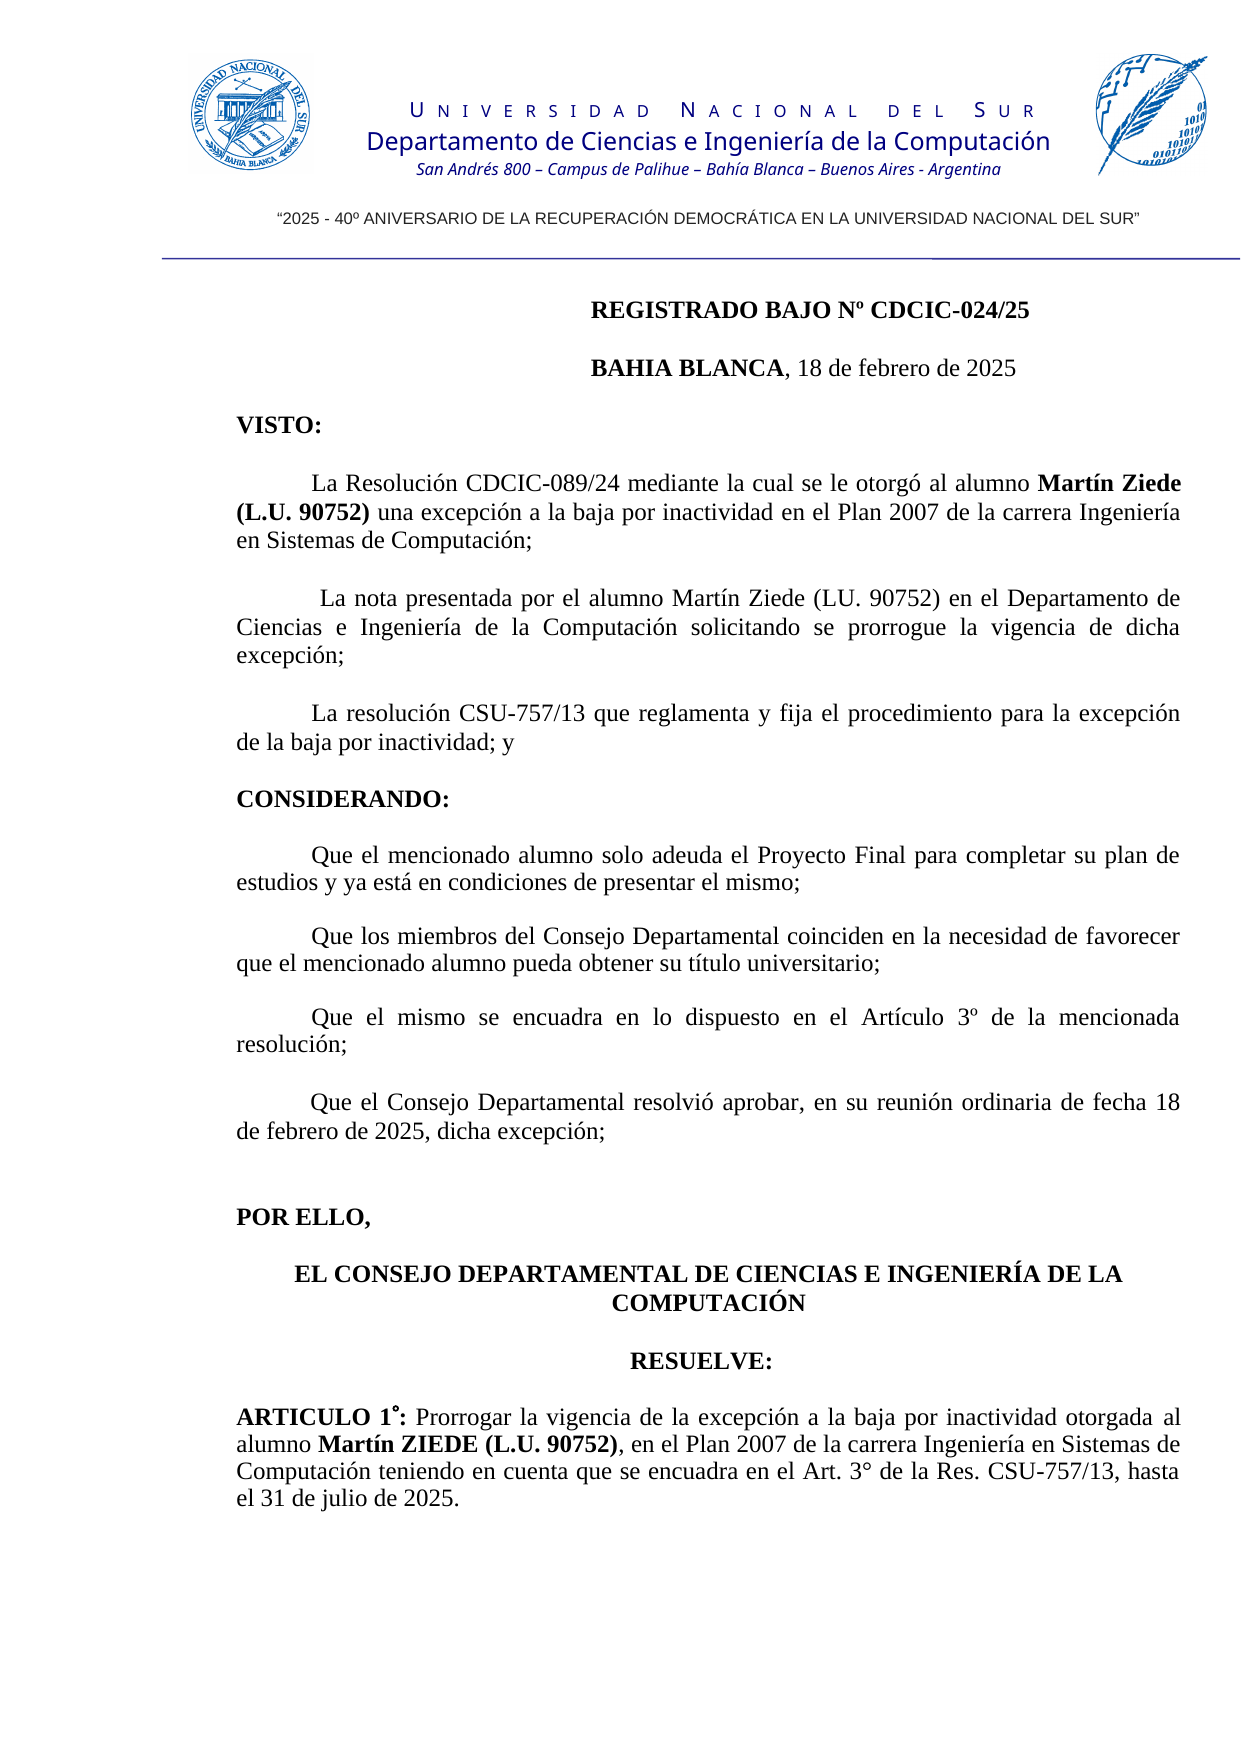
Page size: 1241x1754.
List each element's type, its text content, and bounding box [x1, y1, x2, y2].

text BAHIA BLANCA, 18 de febrero de 2025 [236, 353, 1181, 382]
text CONSIDERANDO: [236, 784, 1181, 813]
text REGISTRADO BAJO Nº CDCIC-024/25 [236, 295, 1181, 324]
text Que el Consejo Departamental resolvió aprobar, en su reunión ordinaria de fecha 18 de febrero de 2025, dicha excepción; [236, 1087, 1181, 1144]
text EL CONSEJO DEPARTAMENTAL DE CIENCIAS E INGENIERÍA DE LA COMPUTACIÓN [236, 1259, 1181, 1317]
text RESUELVE: [236, 1346, 1181, 1374]
text POR ELLO, [236, 1202, 1181, 1231]
picture [1095, 53, 1209, 176]
picture [187, 53, 315, 174]
text La Resolución CDCIC-089/24 mediante la cual se le otorgó al alumno Martín Ziede (L.U. 90752) una excepción a la baja por inactividad en el Plan 2007 de la carrera Ingeniería en Sistemas de Computación; [236, 468, 1181, 554]
text ARTICULO 1: Prorrogar la vigencia de la excepción a la baja por inactividad otorgada al alumno Martín ZIEDE (L.U. 90752), en el Plan 2007 de la carrera Ingeniería en Sistemas de Computación teniendo en cuenta que se encuadra en el Art. 3° de la Res. CSU-757/13, hasta el 31 de julio de 2025. [236, 1403, 1181, 1512]
text Que el mismo se encuadra en lo dispuesto en el Artículo 3º de la mencionada resolución; [236, 1004, 1181, 1058]
text Que el mencionado alumno solo adeuda el Proyecto Final para completar su plan de estudios y ya está en condiciones de presentar el mismo; [236, 842, 1181, 896]
text La nota presentada por el alumno Martín Ziede (LU. 90752) en el Departamento de Ciencias e Ingeniería de la Computación solicitando se prorrogue la vigencia de dicha excepción; [236, 583, 1181, 669]
text VISTO: [236, 410, 1181, 439]
text Que los miembros del Consejo Departamental coinciden en la necesidad de favorecer que el mencionado alumno pueda obtener su título universitario; [236, 896, 1181, 977]
text La resolución CSU-757/13 que reglamenta y fija el procedimiento para la excepción de la baja por inactividad; y [236, 698, 1181, 755]
